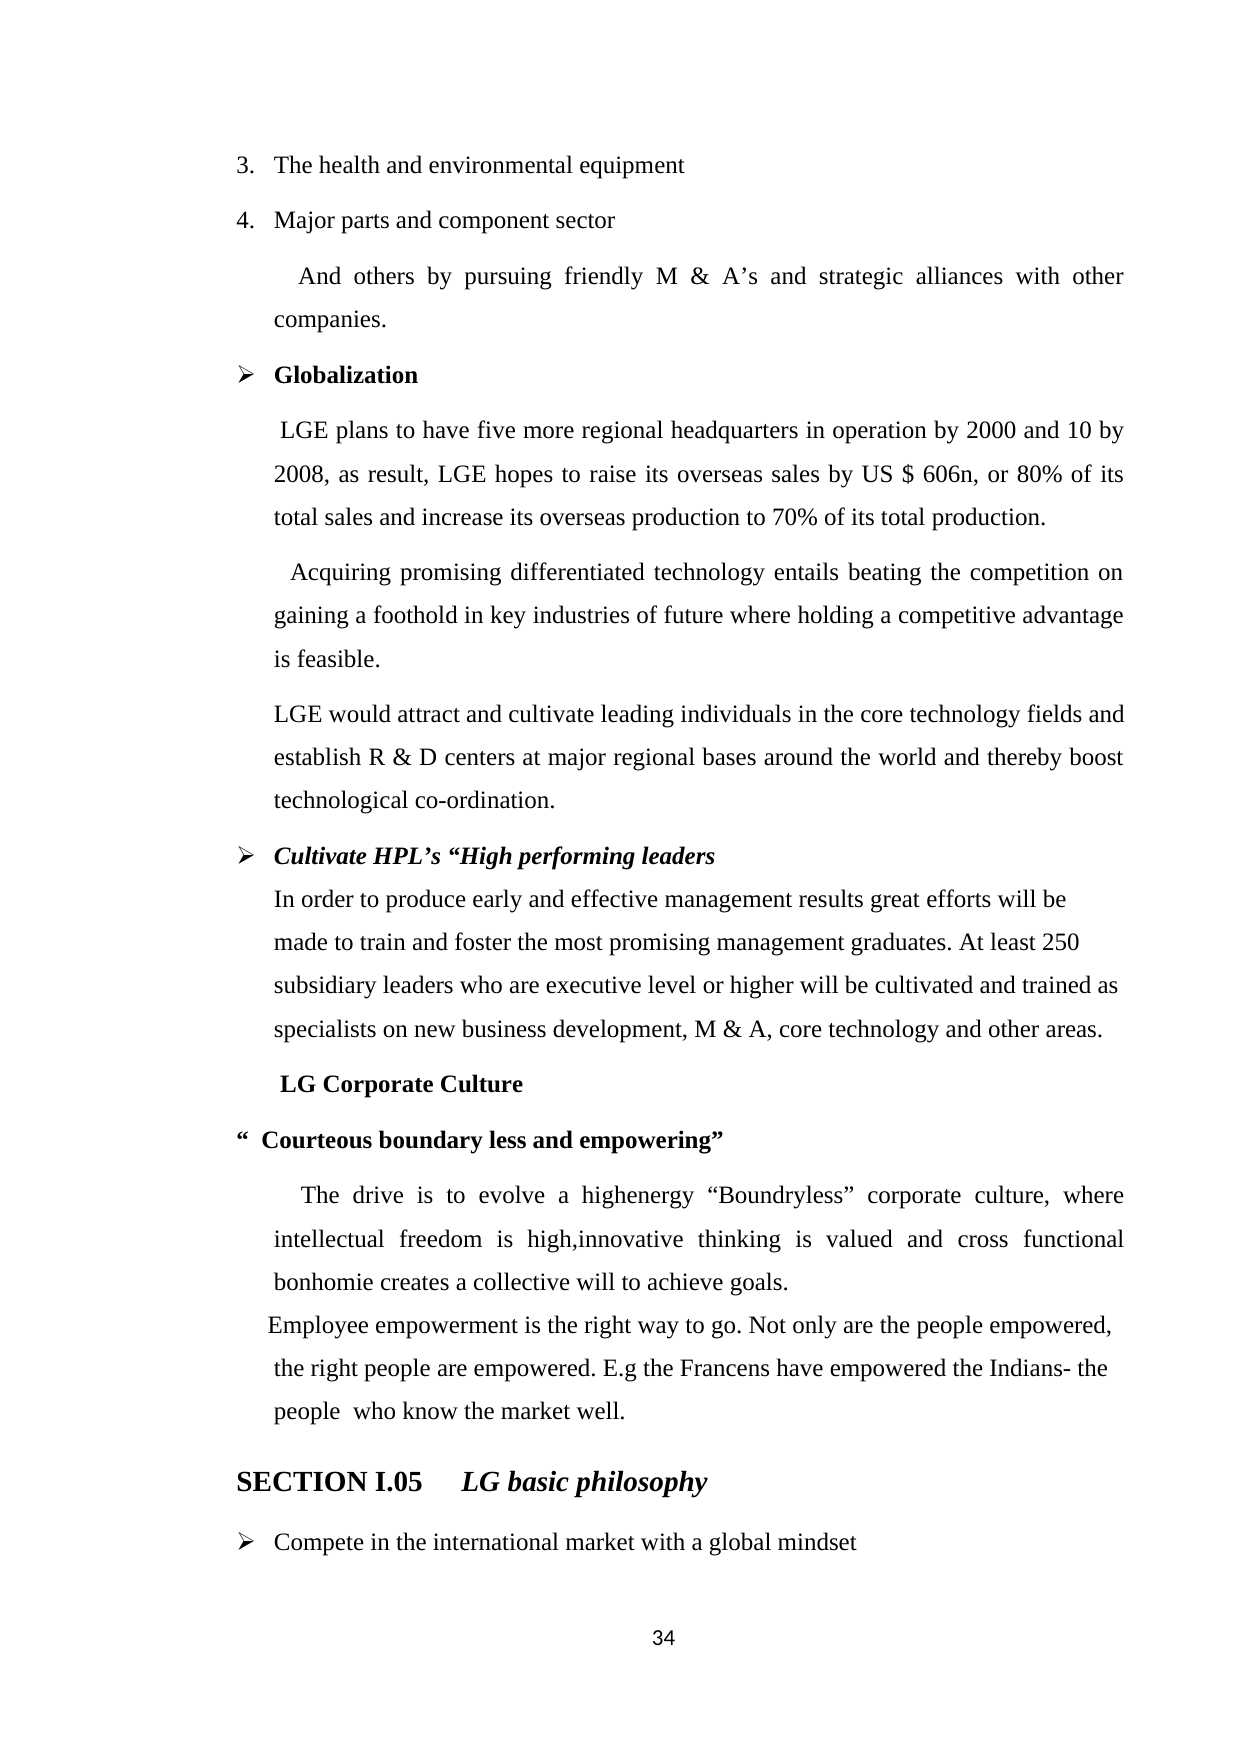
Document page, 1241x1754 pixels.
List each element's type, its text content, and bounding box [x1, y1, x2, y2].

subtitle Cultivate HPL’s “High performing leaders [236, 841, 1125, 870]
text And others by pursuing friendly M & A’s and strategic alliances with other companies. [236, 261, 1125, 333]
subtitle Globalization [236, 360, 1125, 389]
text LGE would attract and cultivate leading individuals in the core technology fields and establish R & D centers at major regional bases around the world and thereby boost technological co-ordination. [236, 699, 1125, 814]
list The health and environmental equipment [236, 150, 1125, 179]
text Acquiring promising differentiated technology entails beating the competition on gaining a foothold in key industries of future where holding a competitive advantage is feasible. [236, 557, 1125, 672]
text Employee empowerment is the right way to go. Not only are the people empowered, the right people are empowered. E.g the Francens have empowered the Indians- the people who know the market well. [236, 1310, 1125, 1425]
text LG Corporate Culture [236, 1069, 1125, 1098]
subtitle LG basic philosophy [236, 1464, 1125, 1498]
text In order to produce early and effective management results great efforts will be made to train and foster the most promising management graduates. At least 250 subsidiary leaders who are executive level or higher will be cultivated and trained as specialists on new business development, M & A, core technology and other areas. [236, 884, 1125, 1042]
list Compete in the international market with a global mindset [236, 1527, 1125, 1556]
text “ Courteous boundary less and empowering” [236, 1125, 1125, 1154]
list Major parts and component sector [236, 206, 1125, 234]
text The drive is to evolve a highenergy “Boundryless” corporate culture, where intellectual freedom is high,innovative thinking is valued and cross functional bonhomie creates a collective will to achieve goals. [236, 1181, 1125, 1296]
text LGE plans to have five more regional headquarters in operation by 2000 and 10 by 2008, as result, LGE hopes to raise its overseas sales by US $ 606n, or 80% of its total sales and increase its overseas production to 70% of its total production. [236, 416, 1125, 531]
